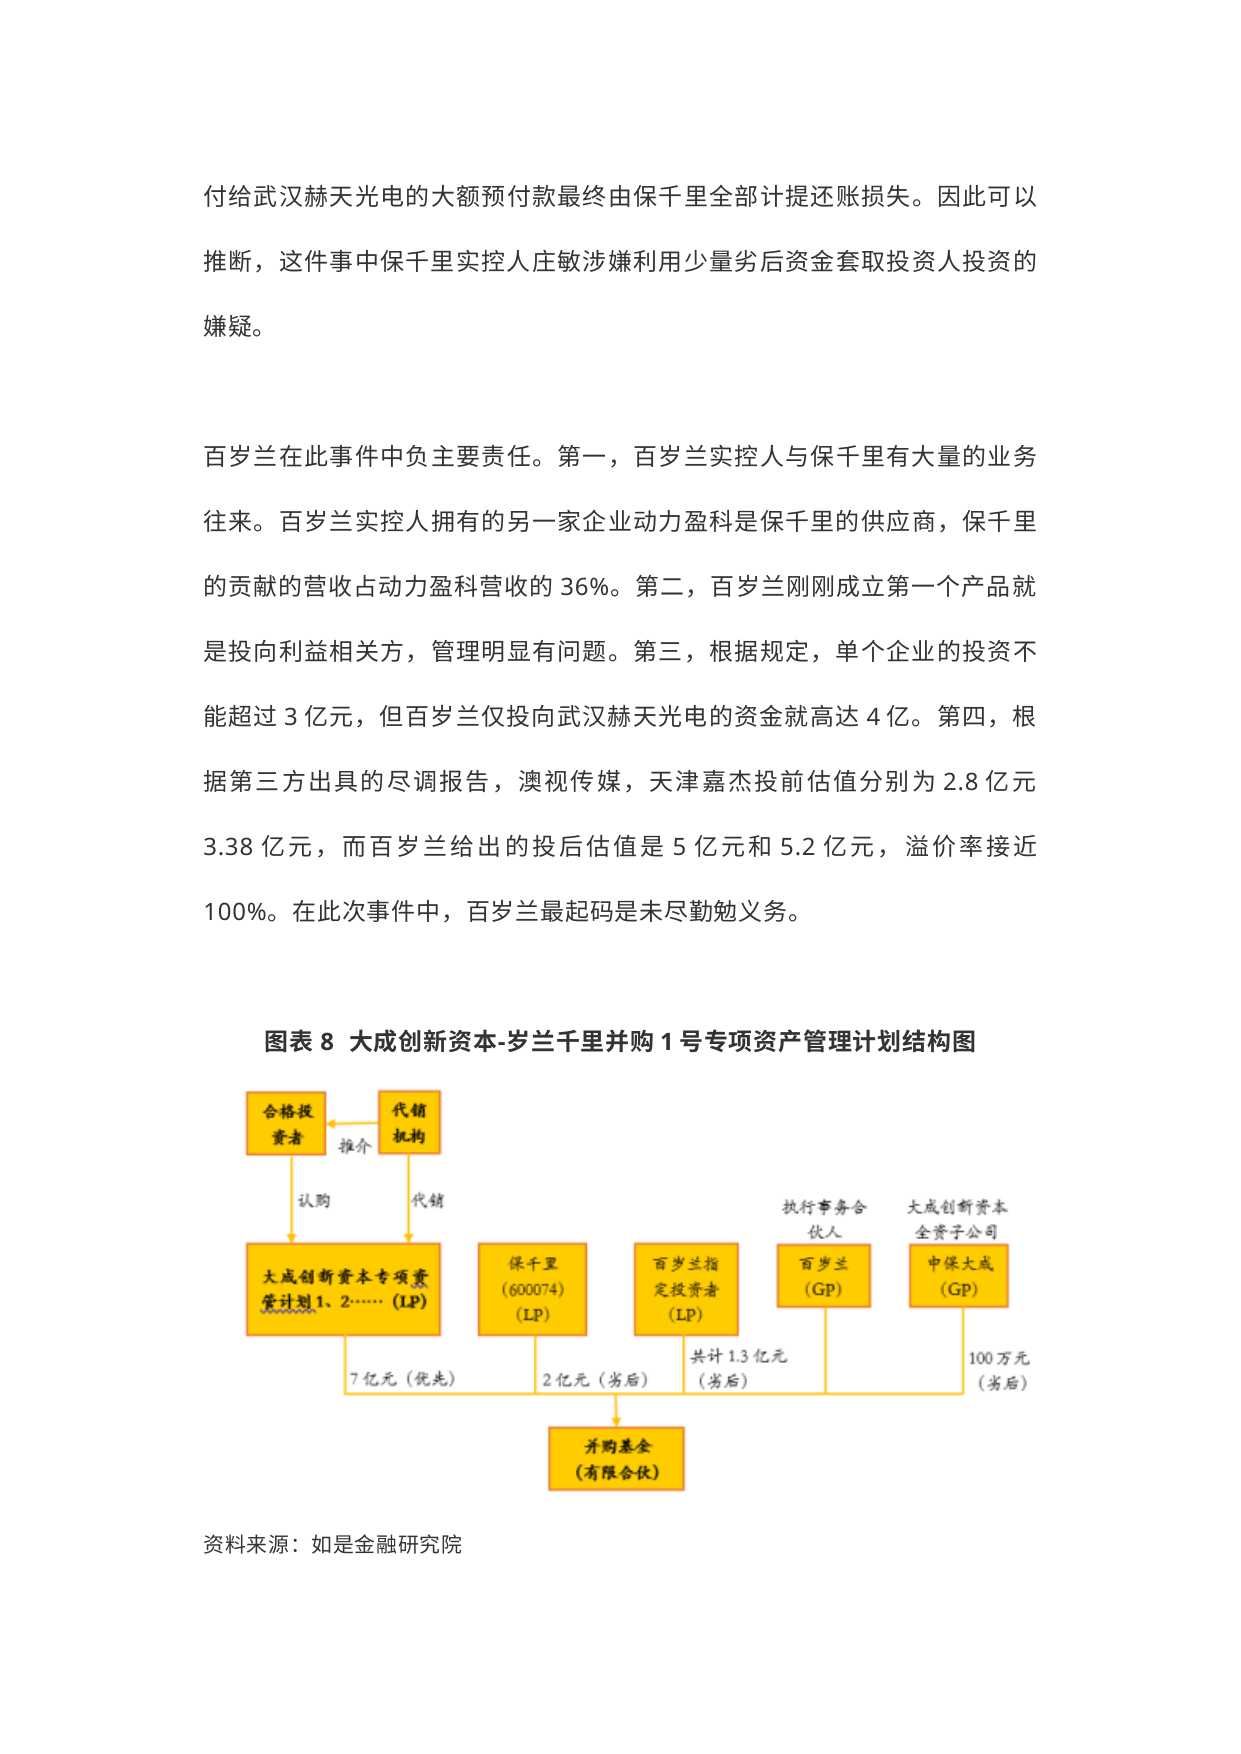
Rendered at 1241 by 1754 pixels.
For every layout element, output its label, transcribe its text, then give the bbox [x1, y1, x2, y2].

text 百岁兰在此事件中负主要责任。第一，百岁兰实控人与保千里有大量的业务往来。百岁兰实控人拥有的另一家企业动力盈科是保千里的供应商，保千里的贡献的营收占动力盈科营收的36%。第二，百岁兰刚刚成立第一个产品就是投向利益相关方，管理明显有问题。第三，根据规定，单个企业的投资不能超过3亿元，但百岁兰仅投向武汉赫天光电的资金就高达4亿。第四，根据第三方出具的尽调报告，澳视传媒，天津嘉杰投前估值分别为2.8亿元，3.38亿元，而百岁兰给出的投后估值是5亿元和5.2亿元，溢价率接近100%。在此次事件中，百岁兰最起码是未尽勤勉义务。 [203, 422, 1037, 942]
text 资料来源：如是金融研究院 [203, 1527, 1037, 1559]
text 图表 8 大成创新资本-岁兰千里并购1号专项资产管理计划结构图 [203, 1007, 1037, 1072]
picture [203, 1072, 1069, 1515]
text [203, 162, 1037, 357]
